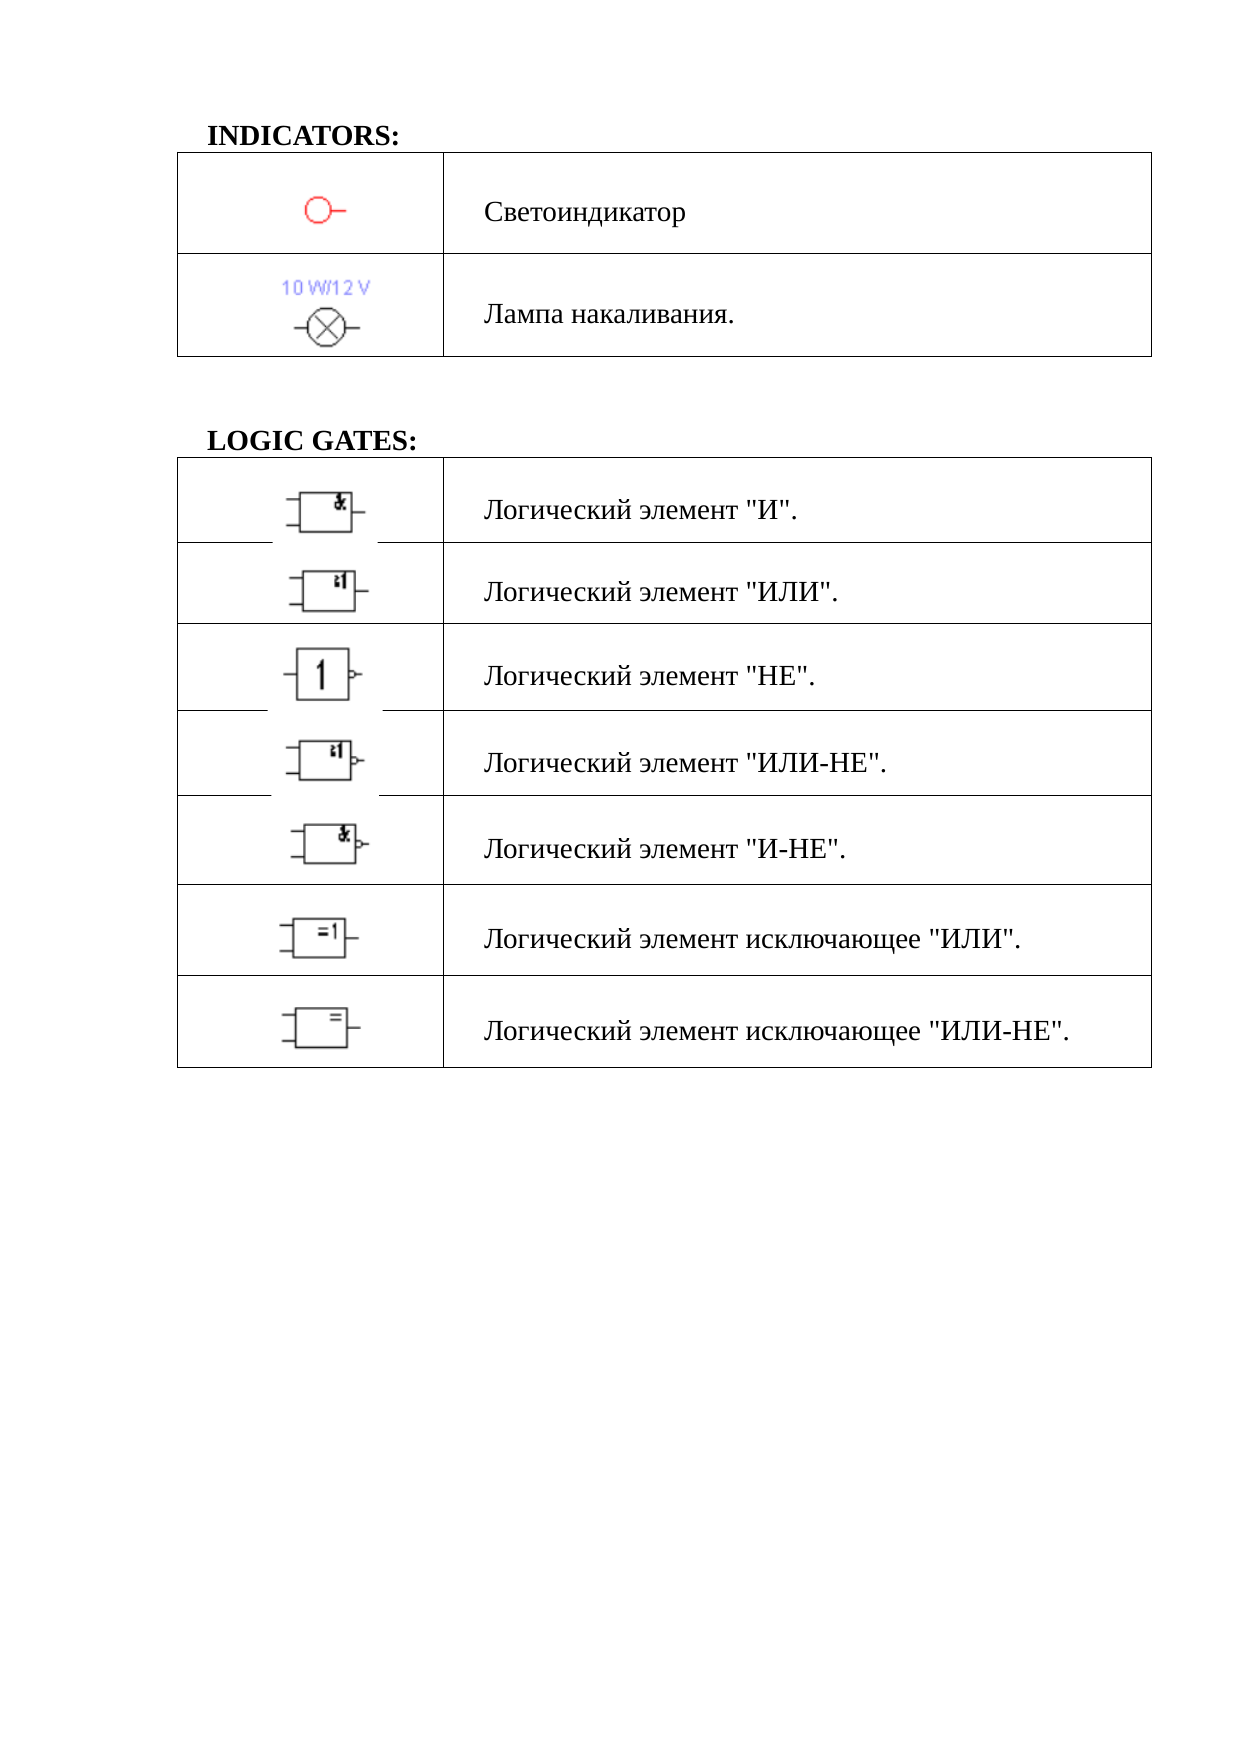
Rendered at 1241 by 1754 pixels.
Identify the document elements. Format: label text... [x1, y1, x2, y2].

text INDICATORS: [148, 118, 1152, 152]
picture [271, 727, 379, 796]
table_cell [178, 885, 443, 975]
table_cell Лампа накаливания. [444, 254, 1151, 356]
table_cell [178, 543, 443, 622]
table_cell Логический элемент "ИЛИ-НЕ". [444, 711, 1151, 795]
picture [275, 560, 375, 623]
text LOGIC GATES: [148, 423, 1152, 457]
table_cell [178, 976, 443, 1067]
picture [268, 813, 383, 884]
table_cell [178, 711, 443, 795]
table_header Логический элемент "И". [444, 458, 1151, 542]
picture [285, 177, 365, 246]
picture [268, 901, 382, 975]
picture [270, 992, 380, 1066]
table_cell Логический элемент исключающее "ИЛИ". [444, 885, 1151, 975]
table_cell Логический элемент "И-НЕ". [444, 796, 1151, 883]
table_cell [178, 254, 443, 356]
table_cell Логический элемент "НЕ". [444, 624, 1151, 710]
table_header [178, 458, 443, 542]
table_cell Логический элемент исключающее "ИЛИ-НЕ". [444, 976, 1151, 1067]
picture [253, 272, 397, 355]
picture [267, 640, 383, 711]
table_cell Логический элемент "ИЛИ". [444, 543, 1151, 622]
table_header [178, 153, 443, 253]
table_cell [178, 796, 443, 883]
picture [272, 474, 378, 543]
table_header Светоиндикатор [444, 153, 1151, 253]
table_cell [178, 624, 443, 710]
